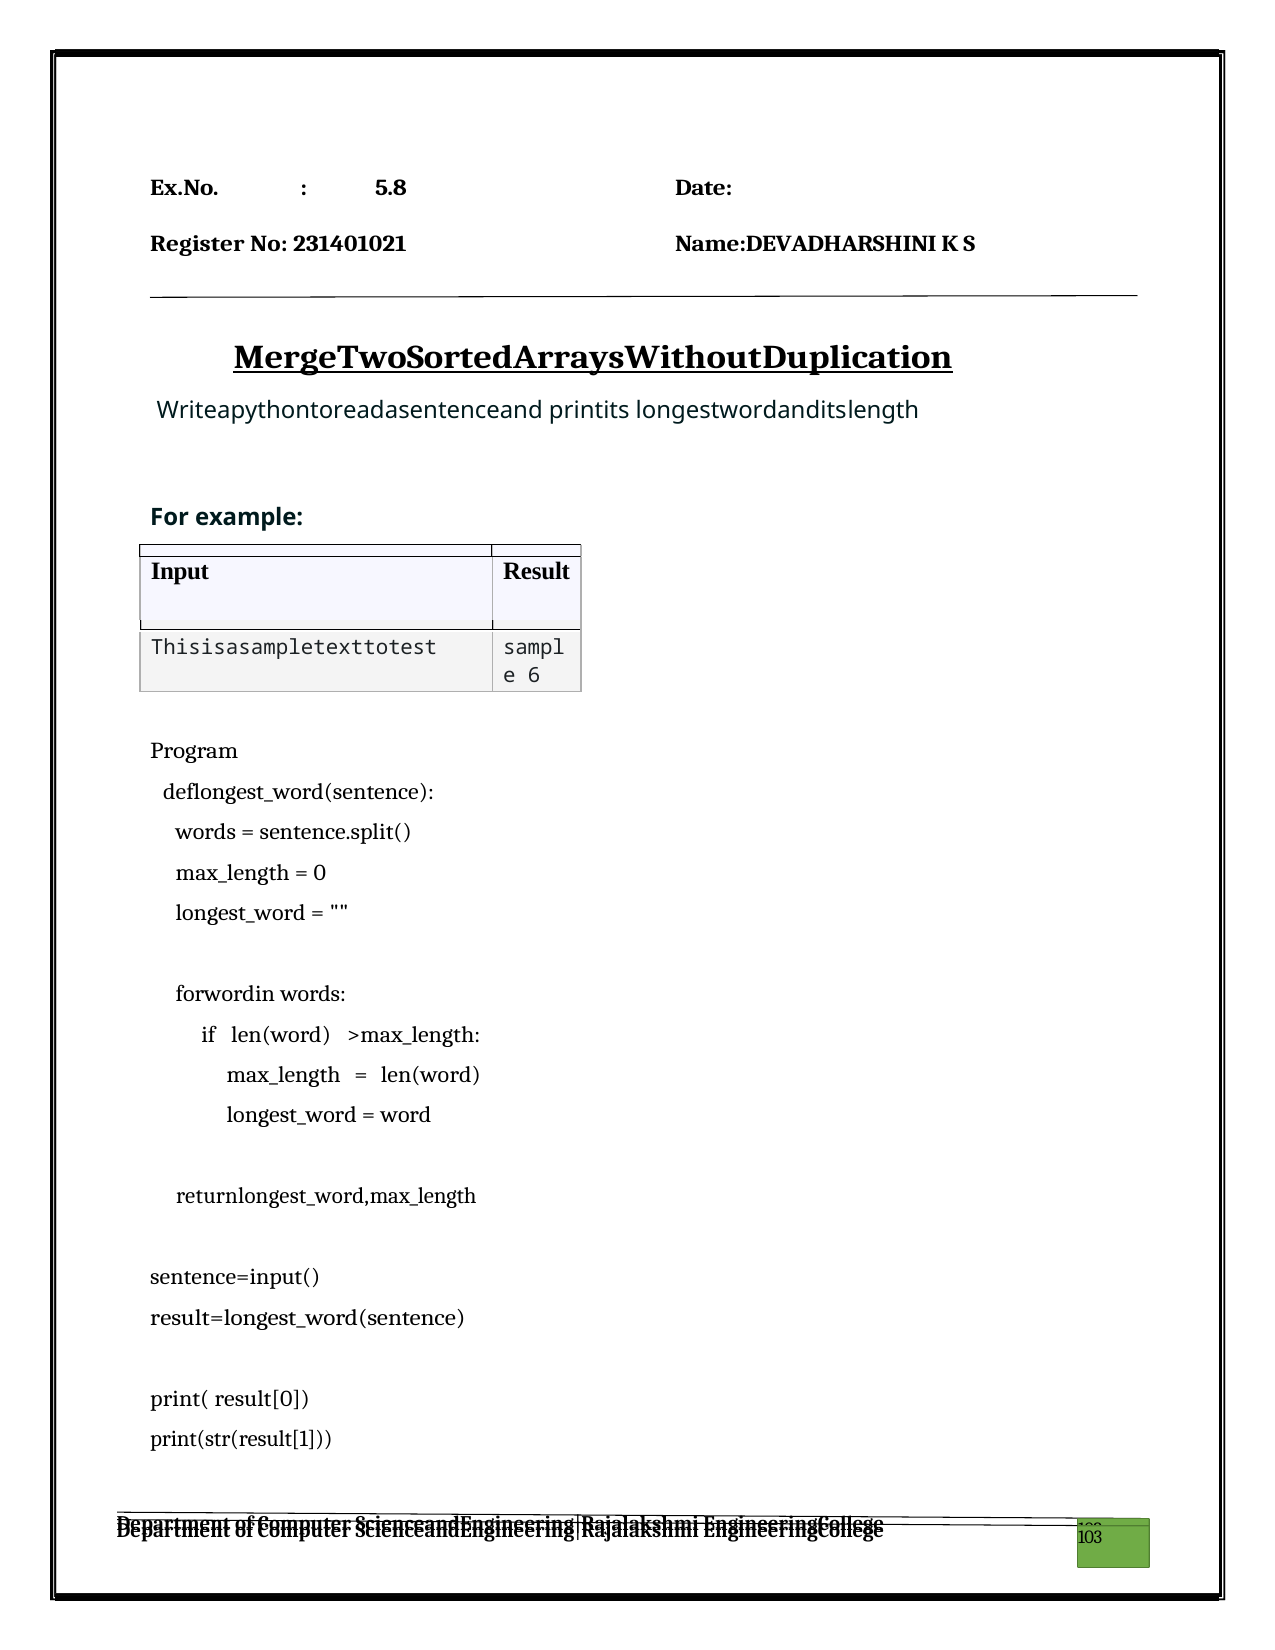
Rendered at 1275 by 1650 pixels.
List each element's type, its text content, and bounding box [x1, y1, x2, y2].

text print( result[0]) print(str(result[1])) [150, 1386, 421, 1452]
text Ex.No. : 5.8 Date: [150, 175, 1148, 201]
table_header Input [141, 557, 492, 620]
text returnlongest_word,max_length [176, 1183, 1148, 1209]
text result=longest_word(sentence) [150, 1305, 1148, 1331]
picture [56, 1595, 1218, 1600]
table_header Result [493, 557, 580, 620]
text Writeapythontoreadasentenceand printits longestwordanditslength [156, 393, 1148, 426]
text Program [150, 738, 1148, 764]
text if len(word) >max_length: max_length = len(word) longest_word = word [201, 1021, 481, 1128]
table_cell sample 6 [493, 632, 580, 691]
text forwordin words: [175, 980, 1148, 1007]
text Register No: 231401021 Name:DEVADHARSHINI K S [150, 231, 1148, 257]
text deflongest_word(sentence): words = sentence.split() max_length = 0 longest_word = "" [163, 779, 456, 926]
subtitle For example: [150, 500, 1148, 533]
picture [492, 545, 580, 556]
table_cell [140, 620, 580, 632]
table_cell Thisisasampletexttotest [141, 632, 492, 691]
picture [56, 51, 1218, 56]
picture [140, 545, 491, 556]
subtitle MergeTwoSortedArraysWithoutDuplication [233, 339, 1148, 377]
text sentence=input() [150, 1264, 1148, 1290]
